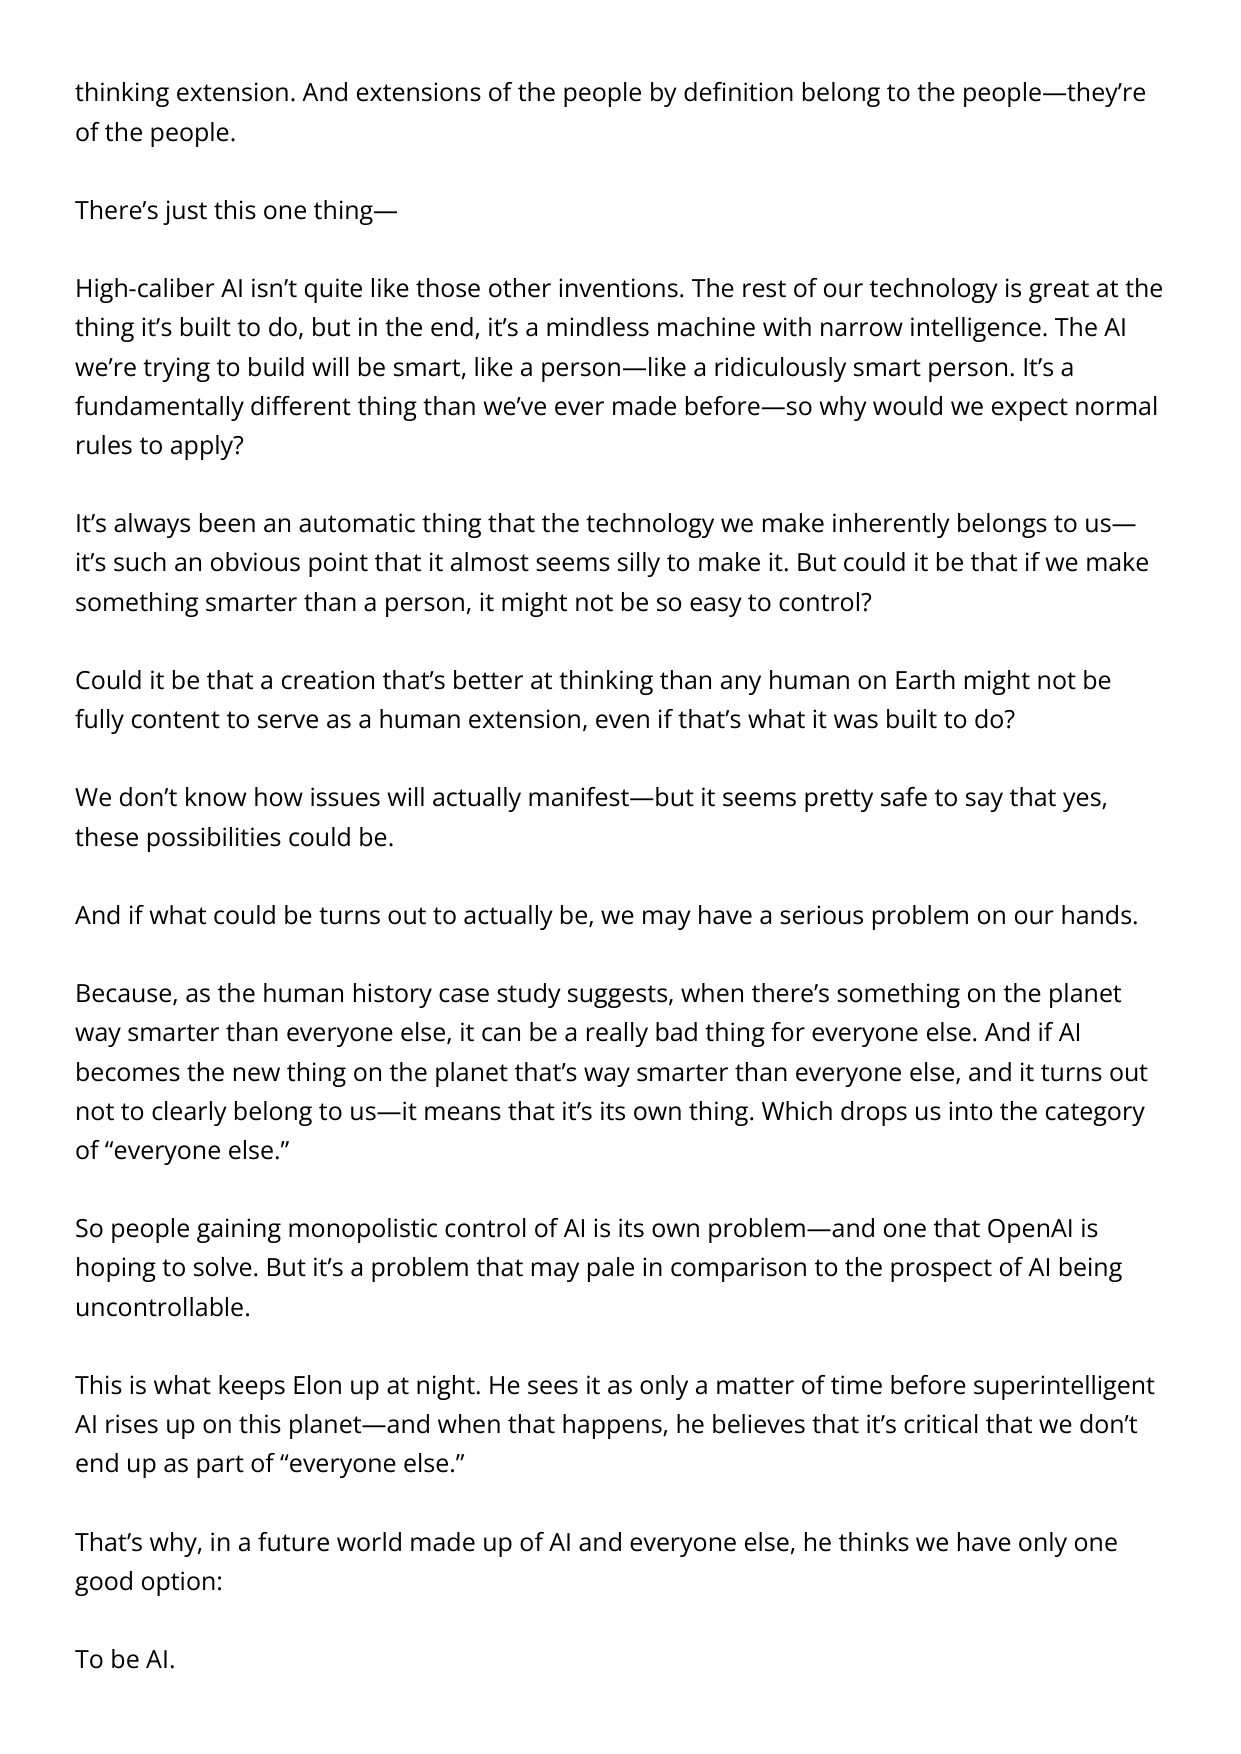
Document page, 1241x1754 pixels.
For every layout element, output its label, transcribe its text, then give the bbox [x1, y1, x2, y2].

text We don’t know how issues will actually manifest—but it seems pretty safe to say that yes, these possibilities could be. [75, 780, 1165, 853]
text There’s just this one thing— [75, 192, 1165, 227]
text And if what could be turns out to actually be, we may have a serious problem on our hands. [75, 897, 1165, 932]
text That’s why, in a future world made up of AI and everyone else, he thinks we have only one good option: [75, 1524, 1165, 1597]
text To be AI. [75, 1642, 1165, 1676]
text It’s always been an automatic thing that the technology we make inherently belongs to us—it’s such an obvious point that it almost seems silly to make it. But could it be that if we make something smarter than a person, it might not be so easy to control? [75, 506, 1165, 618]
text So people gaining monopolistic control of AI is its own problem—and one that OpenAI is hoping to solve. But it’s a problem that may pale in comparison to the prospect of AI being uncontrollable. [75, 1211, 1165, 1323]
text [75, 75, 1165, 148]
text This is what keeps Elon up at night. He sees it as only a matter of time before superintelligent AI rises up on this planet—and when that happens, he believes that it’s critical that we don’t end up as part of “everyone else.” [75, 1367, 1165, 1480]
text High-caliber AI isn’t quite like those other inventions. The rest of our technology is great at the thing it’s built to do, but in the end, it’s a mindless machine with narrow intelligence. The AI we’re trying to build will be smart, like a person—like a ridiculously smart person. It’s a fundamentally different thing than we’ve ever made before—so why would we expect normal rules to apply? [75, 271, 1165, 462]
text Because, as the human history case study suggests, when there’s something on the planet way smarter than everyone else, it can be a really bad thing for everyone else. And if AI becomes the new thing on the planet that’s way smarter than everyone else, and it turns out not to clearly belong to us—it means that it’s its own thing. Which drops us into the category of “everyone else.” [75, 976, 1165, 1167]
text Could it be that a creation that’s better at thinking than any human on Earth might not be fully content to serve as a human extension, even if that’s what it was built to do? [75, 662, 1165, 736]
